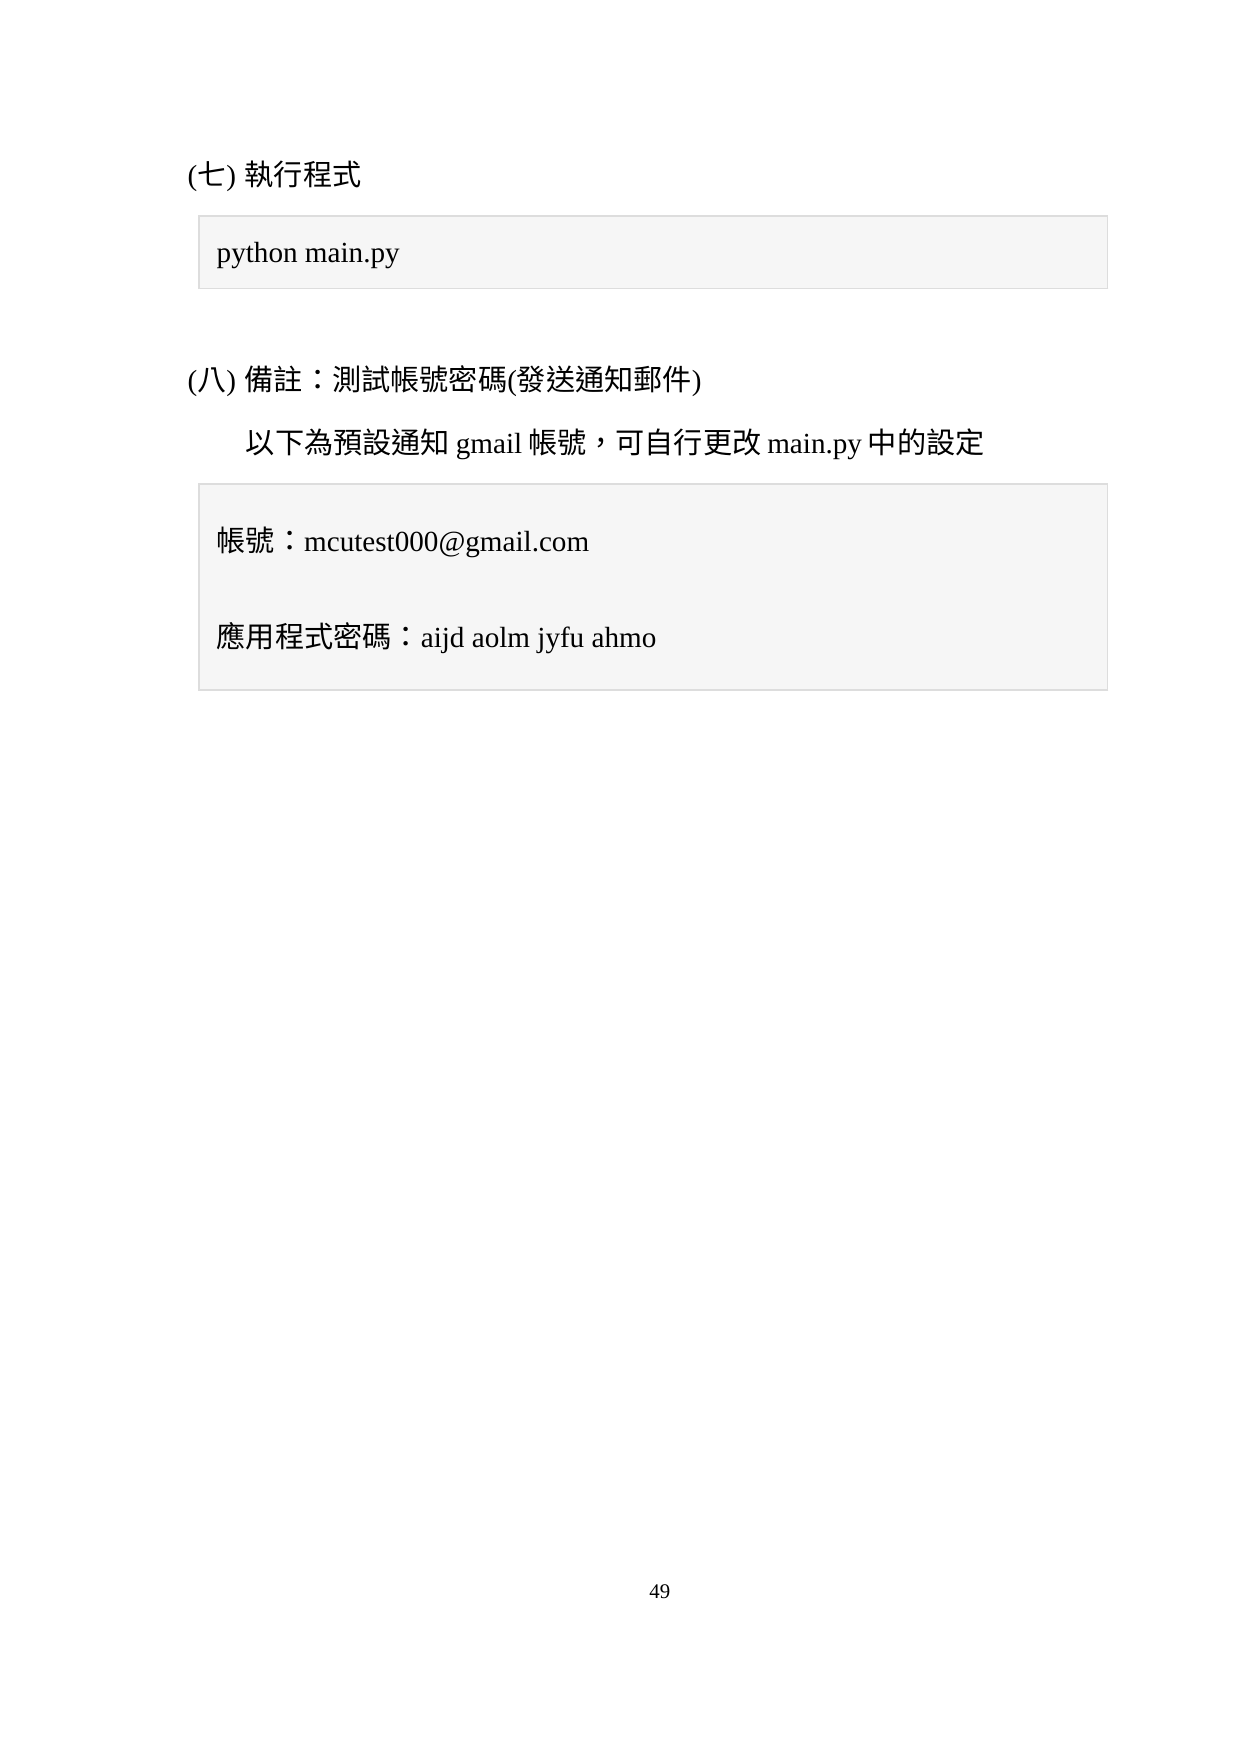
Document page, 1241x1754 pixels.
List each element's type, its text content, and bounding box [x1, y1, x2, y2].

text 應用程式密碼：aijd aolm jyfu ahmo [200, 579, 1107, 689]
list 執行程式 [187, 152, 1090, 194]
list 備註：測試帳號密碼(發送通知郵件) [187, 356, 1090, 398]
text 帳號：mcutest000@gmail.com [200, 485, 1107, 576]
text python main.py [200, 217, 1107, 288]
text 以下為預設通知gmail帳號，可自行更改main.py中的設定 [187, 420, 1090, 462]
